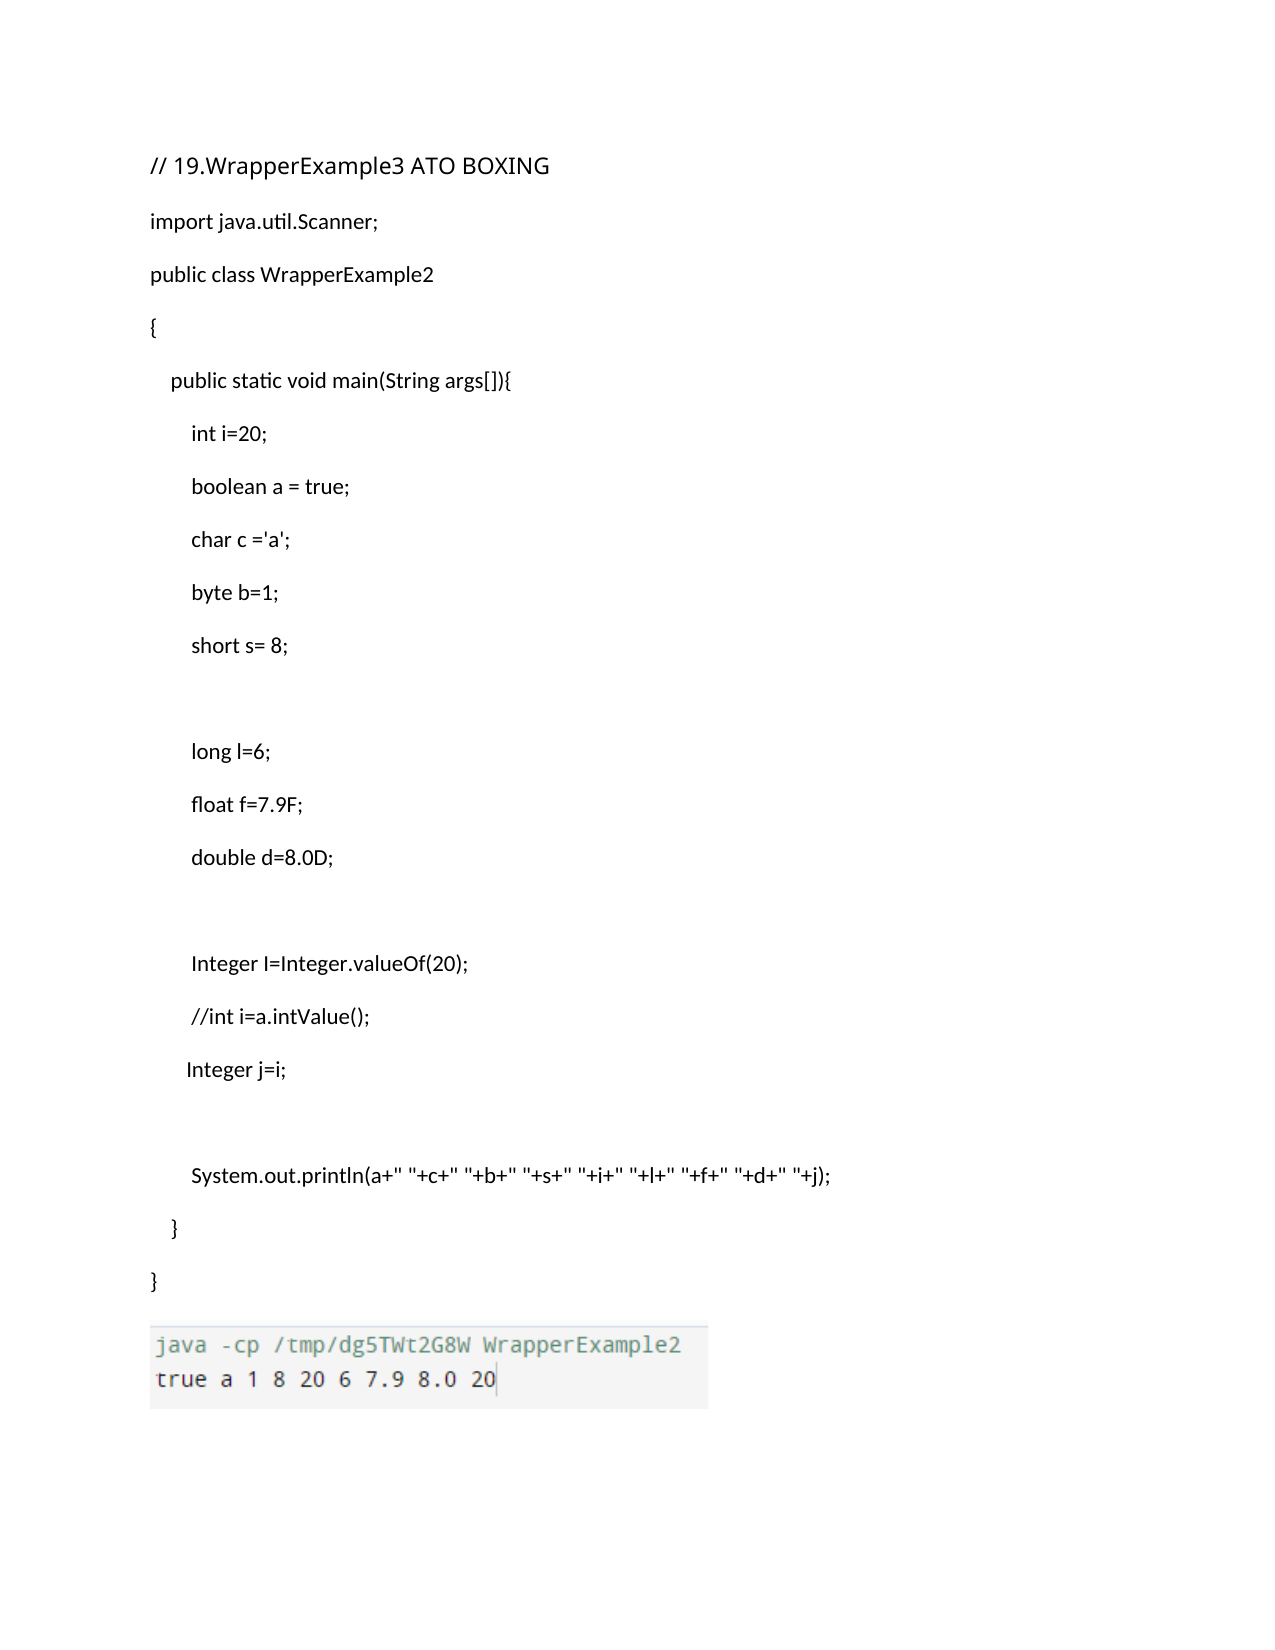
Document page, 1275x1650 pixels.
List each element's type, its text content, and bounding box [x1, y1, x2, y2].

text } [150, 1267, 1125, 1295]
text byte b=1; [150, 578, 1125, 606]
text { [150, 313, 1125, 341]
text boolean a = true; [150, 472, 1125, 500]
text //int i=a.intValue(); [150, 1002, 1125, 1030]
text System.out.println(a+" "+c+" "+b+" "+s+" "+i+" "+l+" "+f+" "+d+" "+j); [150, 1161, 1125, 1189]
text public class WrapperExample2 [150, 260, 1125, 288]
text long l=6; [150, 737, 1125, 765]
text public static void main(String args[]){ [150, 366, 1125, 394]
text // 19.WrapperExample3 ATO BOXING [150, 150, 1125, 181]
picture [150, 1320, 709, 1409]
text int i=20; [150, 419, 1125, 447]
text float f=7.9F; [150, 790, 1125, 818]
text import java.util.Scanner; [150, 207, 1125, 235]
text double d=8.0D; [150, 843, 1125, 871]
text Integer j=i; [150, 1055, 1125, 1083]
text Integer I=Integer.valueOf(20); [150, 949, 1125, 977]
text char c ='a'; [150, 525, 1125, 553]
text } [150, 1214, 1125, 1242]
text short s= 8; [150, 631, 1125, 659]
